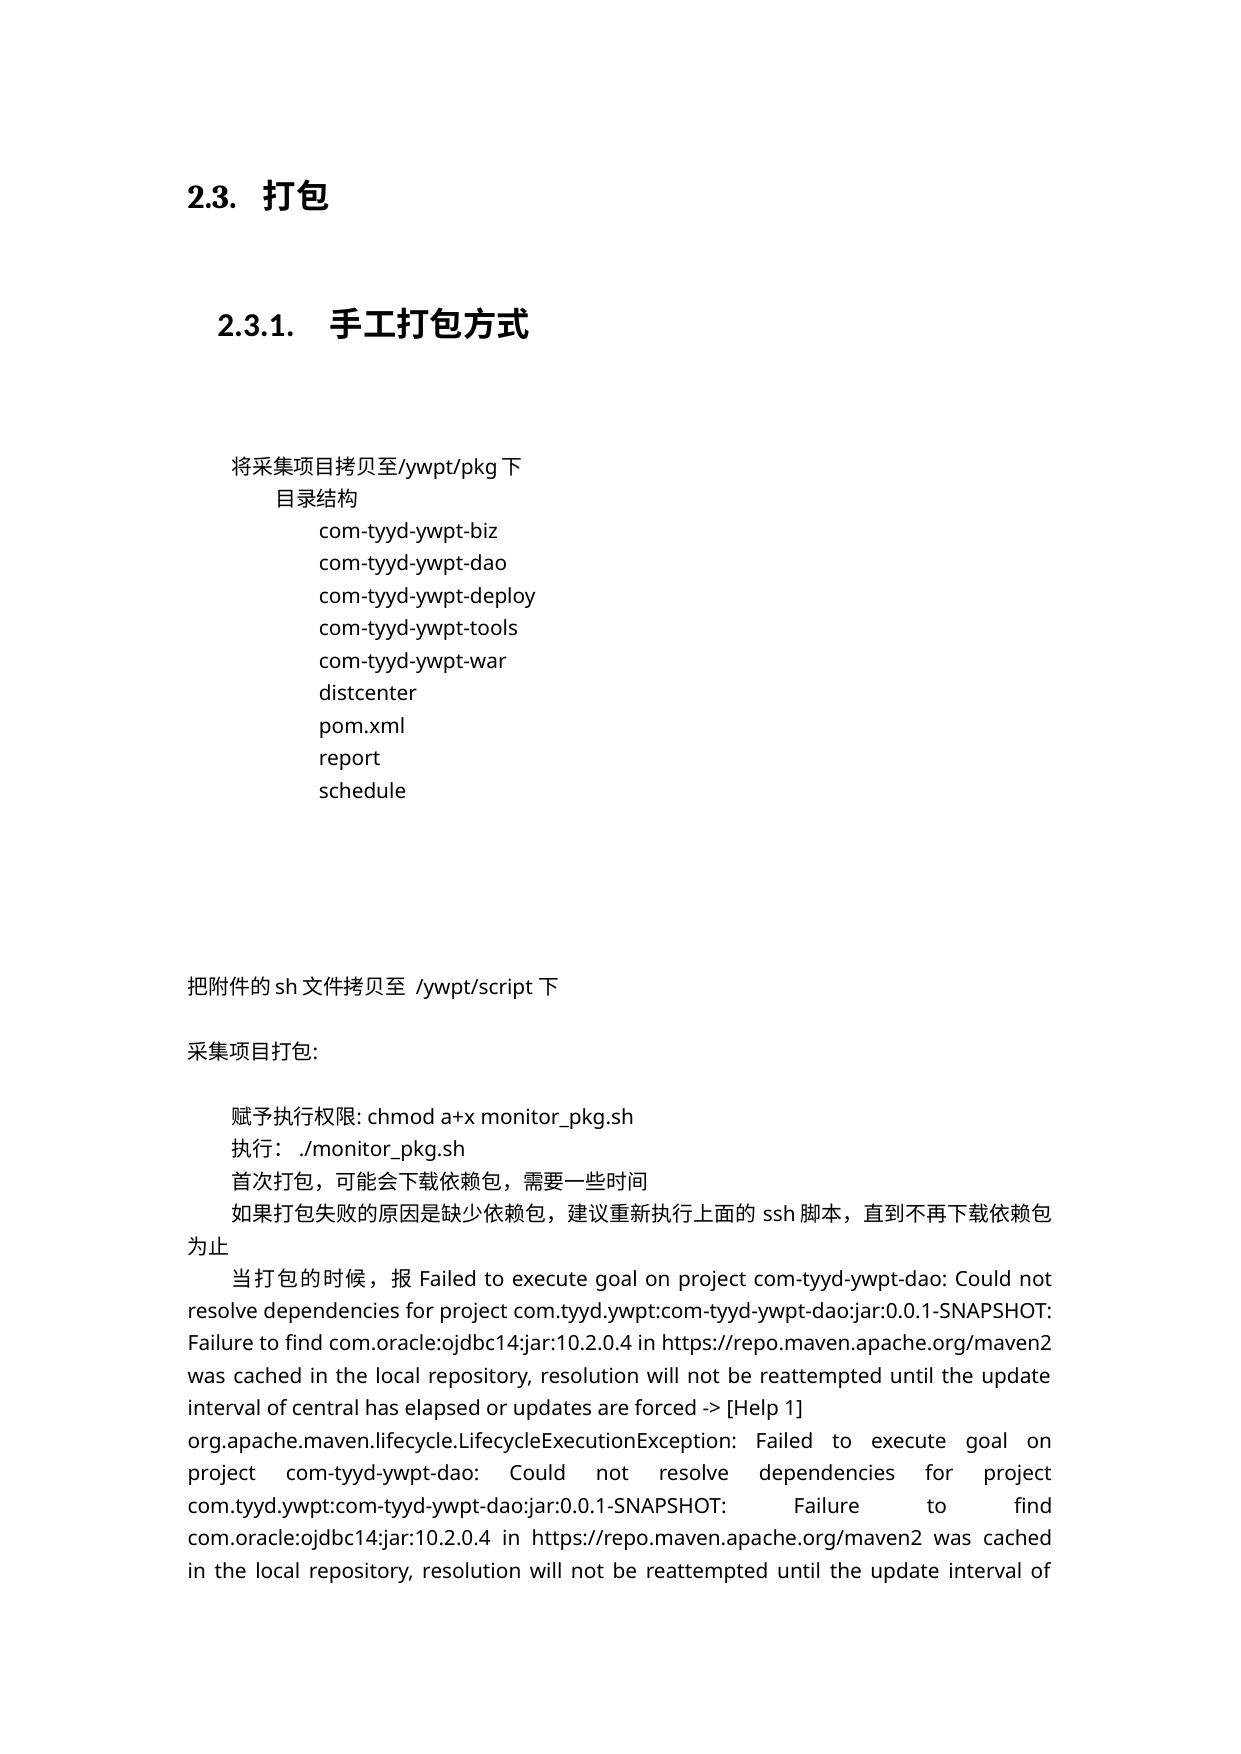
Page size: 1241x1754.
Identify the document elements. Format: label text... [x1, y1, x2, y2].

text 采集项目打包: [187, 1034, 1053, 1066]
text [187, 1424, 1053, 1586]
text pom.xml [319, 709, 1053, 741]
text 赋予执行权限: chmod a+x monitor_pkg.sh [187, 1099, 1053, 1131]
subtitle 手工打包方式 [217, 289, 1053, 354]
text com-tyyd-ywpt-biz [187, 514, 1053, 546]
text distcenter [319, 676, 1053, 709]
text com-tyyd-ywpt-war [319, 644, 1053, 676]
text 首次打包，可能会下载依赖包，需要一些时间 [187, 1164, 1053, 1196]
text 如果打包失败的原因是缺少依赖包，建议重新执行上面的ssh脚本，直到不再下载依赖包为止 [187, 1196, 1053, 1261]
text com-tyyd-ywpt-tools [319, 611, 1053, 644]
text 目录结构 [187, 481, 1053, 514]
text 执行： ./monitor_pkg.sh [187, 1131, 1053, 1164]
subtitle 打包 [187, 162, 1053, 227]
text com-tyyd-ywpt-deploy [319, 579, 1053, 611]
text 把附件的sh文件拷贝至 /ywpt/script 下 [187, 969, 1053, 1001]
text 当打包的时候，报Failed to execute goal on project com-tyyd-ywpt-dao: Could not resolve dependencies for project com.tyyd.ywpt:com-tyyd-ywpt-dao:jar:0.0.1-SNAPSHOT: Failure to find com.oracle:ojdbc14:jar:10.2.0.4 in https://repo.maven.apache.org/maven2 was cached in the local repository, resolution will not be reattempted until the update interval of central has elapsed or updates are forced -> [Help 1] [187, 1261, 1053, 1372]
text 将采集项目拷贝至/ywpt/pkg下 [187, 449, 1053, 481]
text 当打包的时候，报Failed to execute goal on project com-tyyd-ywpt-dao: Could not resolve dependencies for project com.tyyd.ywpt:com-tyyd-ywpt-dao:jar:0.0.1-SNAPSHOT: Failure to find com.oracle:ojdbc14:jar:10.2.0.4 in https://repo.maven.apache.org/maven2 was cached in the local repository, resolution will not be reattempted until the update interval of central has elapsed or updates are forced -> [Help 1] [187, 1373, 1053, 1424]
text report [319, 741, 1053, 774]
text com-tyyd-ywpt-dao [319, 546, 1053, 579]
text schedule [319, 774, 1053, 806]
